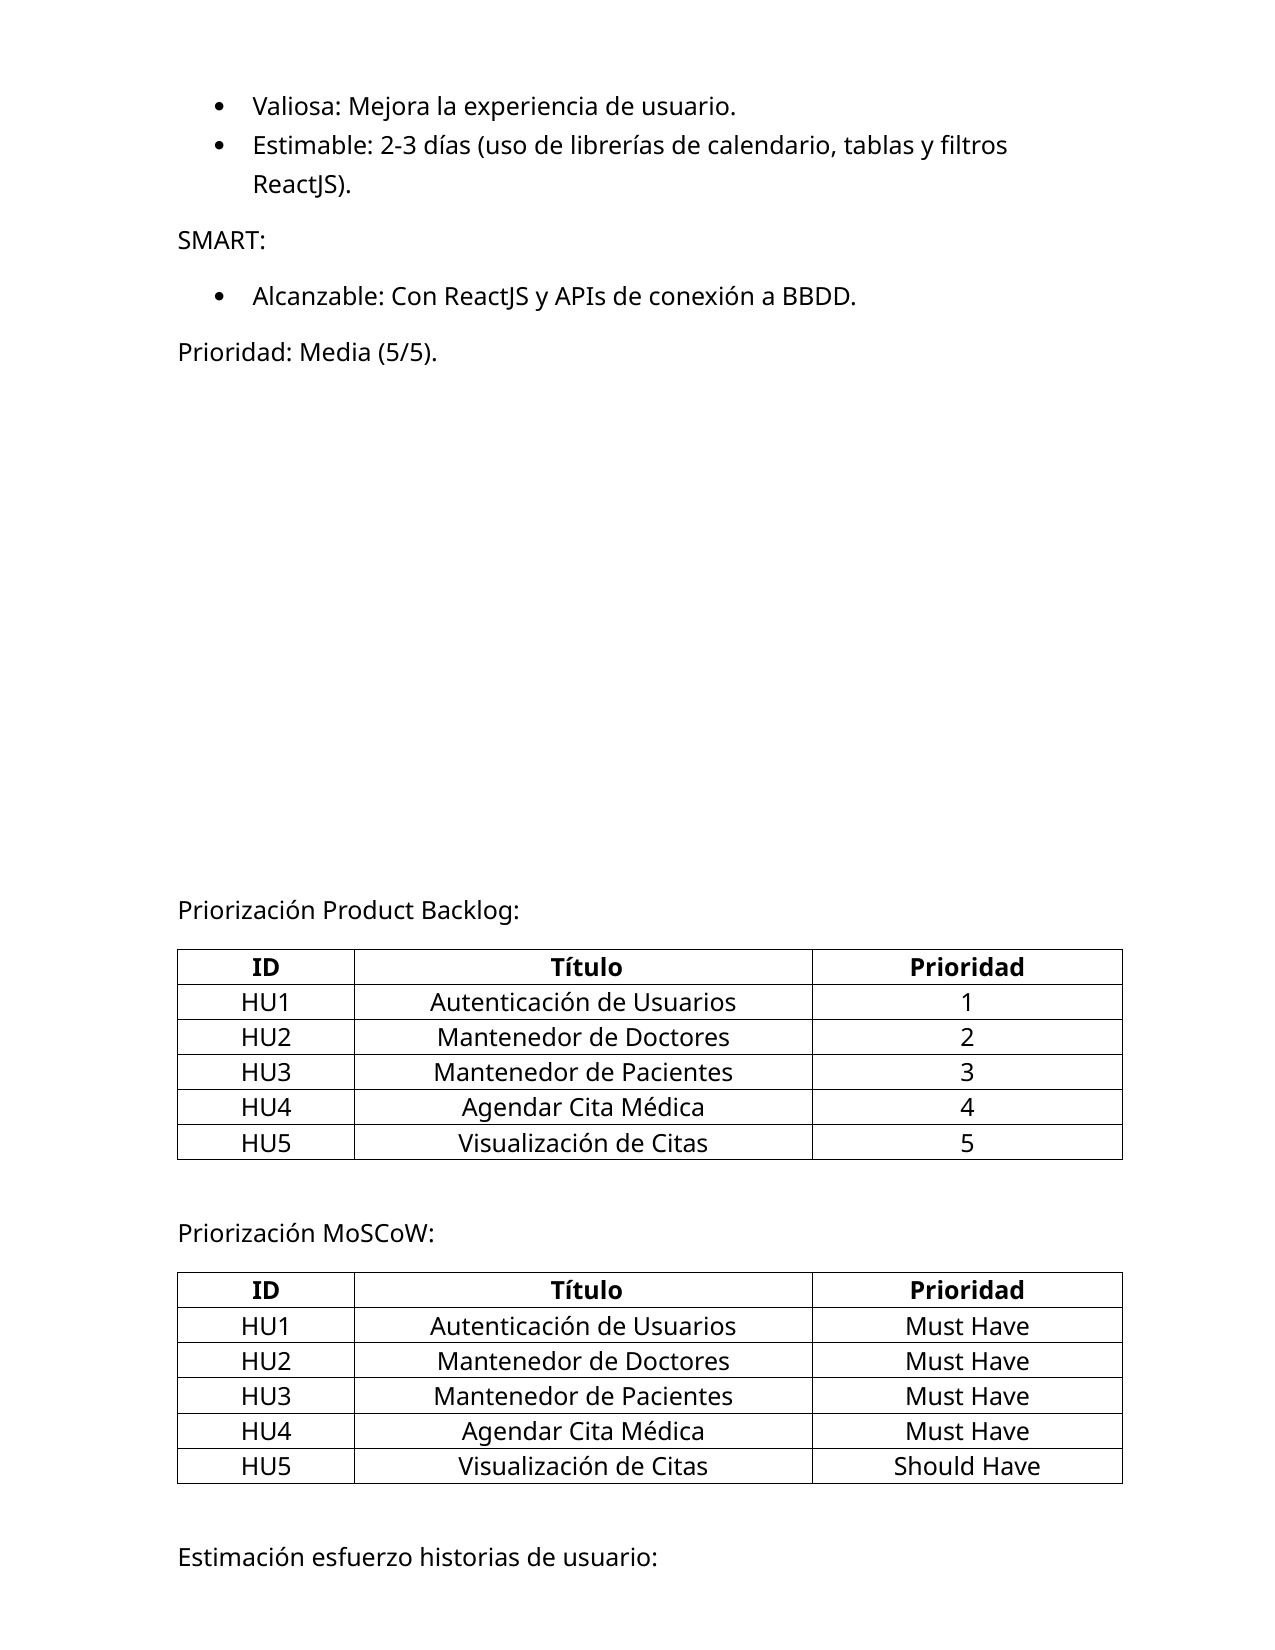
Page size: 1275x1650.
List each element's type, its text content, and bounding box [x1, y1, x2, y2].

table_cell Should Have [813, 1449, 1122, 1483]
list Alcanzable: Con ReactJS y APIs de conexión a BBDD. [215, 279, 1098, 313]
table_cell HU3 [178, 1055, 354, 1089]
table_cell Must Have [813, 1343, 1122, 1377]
table_cell HU2 [178, 1020, 354, 1054]
table_cell HU4 [178, 1414, 354, 1447]
table_cell Must Have [813, 1414, 1122, 1447]
table_cell Visualización de Citas [355, 1449, 812, 1483]
table_cell Mantenedor de Pacientes [355, 1055, 812, 1089]
table_header ID [178, 1273, 354, 1307]
table_cell Autenticación de Usuarios [355, 1308, 812, 1342]
table_cell 3 [813, 1055, 1122, 1089]
table_header Título [355, 950, 812, 984]
table_cell HU4 [178, 1090, 354, 1124]
table_cell Mantenedor de Doctores [355, 1343, 812, 1377]
table_cell 2 [813, 1020, 1122, 1054]
table_cell Visualización de Citas [355, 1125, 812, 1159]
table_cell Agendar Cita Médica [355, 1414, 812, 1447]
table_cell HU1 [178, 985, 354, 1019]
list Valiosa: Mejora la experiencia de usuario. [215, 89, 1098, 123]
table_cell Mantenedor de Pacientes [355, 1378, 812, 1412]
text SMART: [177, 223, 1098, 257]
table_cell Autenticación de Usuarios [355, 985, 812, 1019]
text Priorización Product Backlog: [177, 893, 1098, 927]
text Estimación esfuerzo historias de usuario: [177, 1539, 1098, 1573]
table_cell Agendar Cita Médica [355, 1090, 812, 1124]
table_cell HU5 [178, 1125, 354, 1159]
table_cell HU5 [178, 1449, 354, 1483]
text Priorización MoSCoW: [177, 1216, 1098, 1250]
text Prioridad: Media (5/5). [177, 334, 1098, 368]
table_cell HU1 [178, 1308, 354, 1342]
table_cell 5 [813, 1125, 1122, 1159]
table_cell Mantenedor de Doctores [355, 1020, 812, 1054]
table_cell Must Have [813, 1378, 1122, 1412]
table_cell Must Have [813, 1308, 1122, 1342]
table_cell HU2 [178, 1343, 354, 1377]
table_cell 4 [813, 1090, 1122, 1124]
list Estimable: 2-3 días (uso de librerías de calendario, tablas y filtros ReactJS). [215, 128, 1098, 201]
table_cell HU3 [178, 1378, 354, 1412]
table_header Título [355, 1273, 812, 1307]
table_header Prioridad [813, 950, 1122, 984]
table_cell 1 [813, 985, 1122, 1019]
table_header ID [178, 950, 354, 984]
table_header Prioridad [813, 1273, 1122, 1307]
